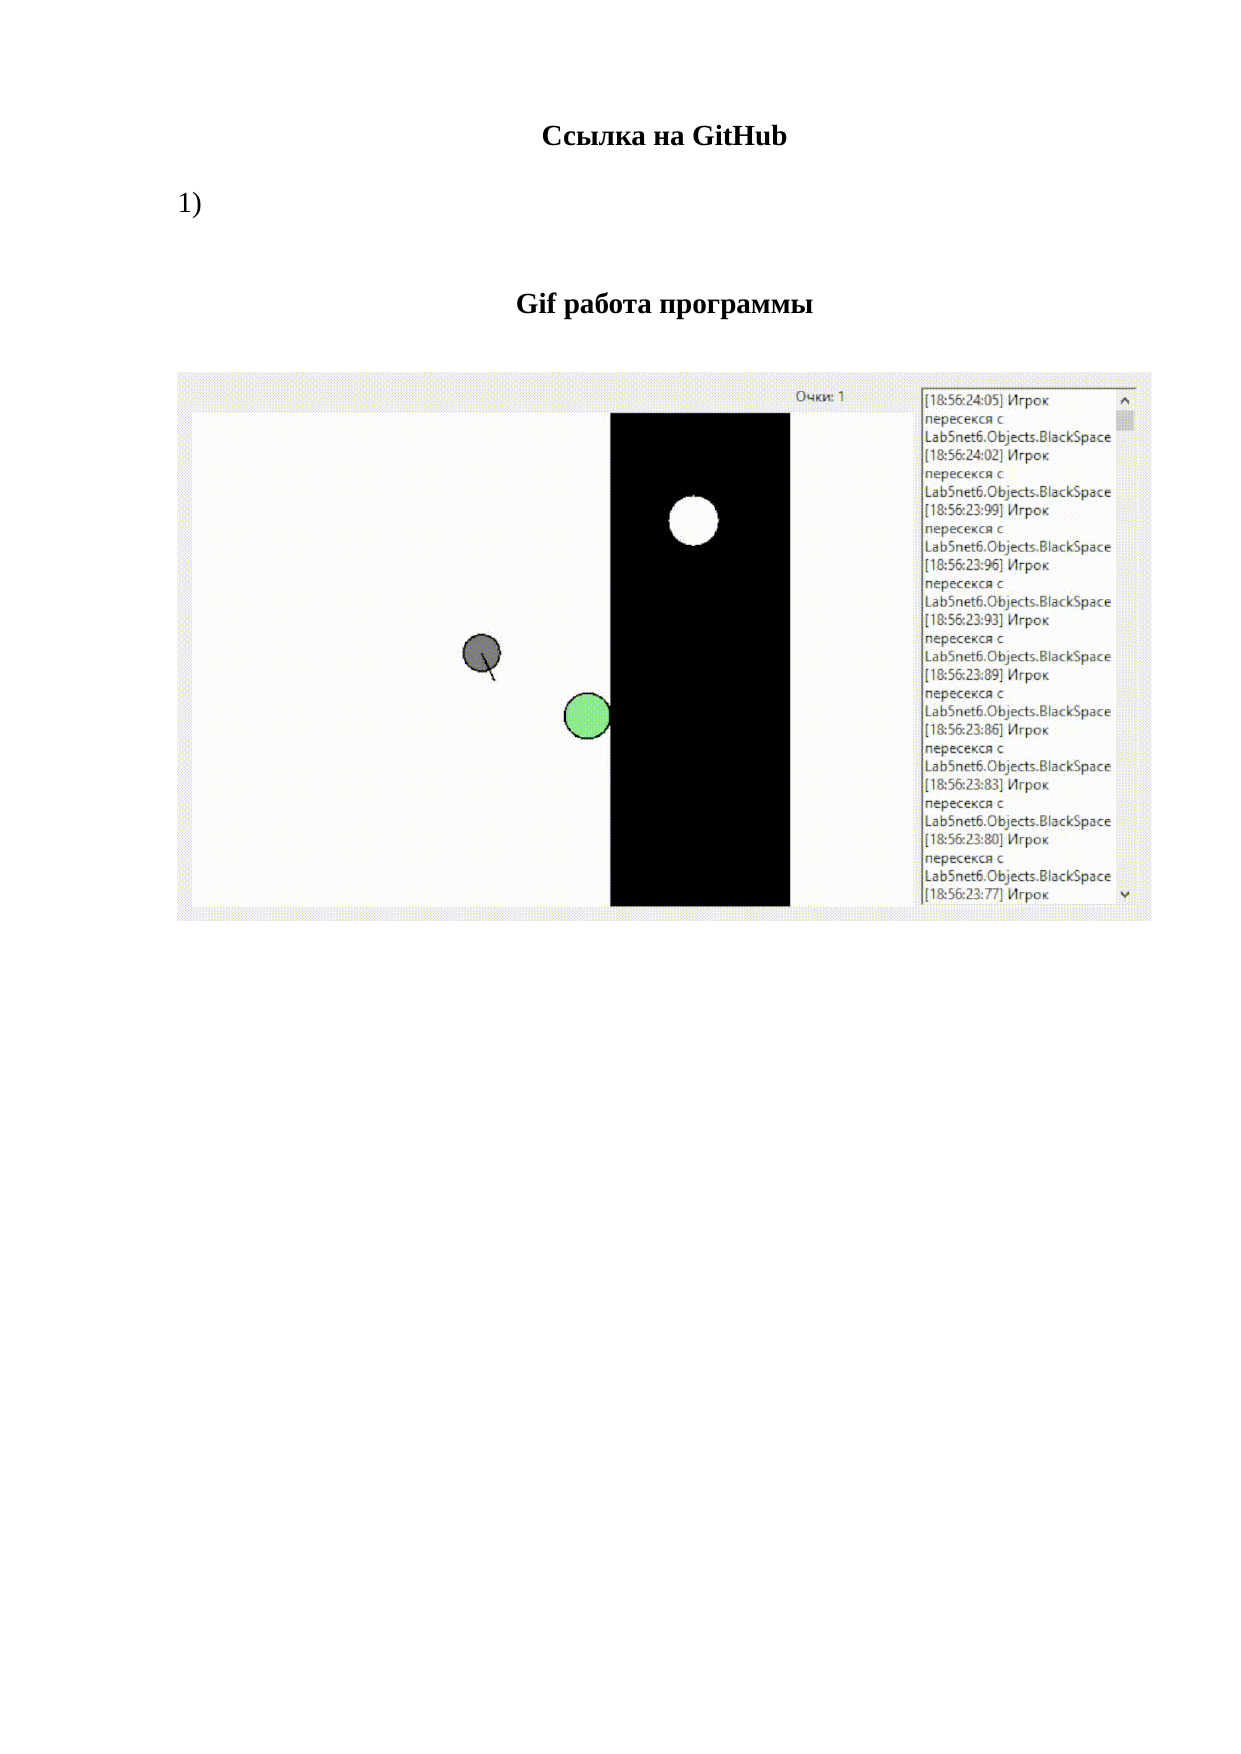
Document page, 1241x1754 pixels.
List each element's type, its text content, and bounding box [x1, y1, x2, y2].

text Ссылка на GitHub [177, 118, 1152, 152]
picture [177, 372, 1152, 921]
text 1) [177, 185, 1152, 219]
text Gif работа программы [177, 286, 1152, 319]
